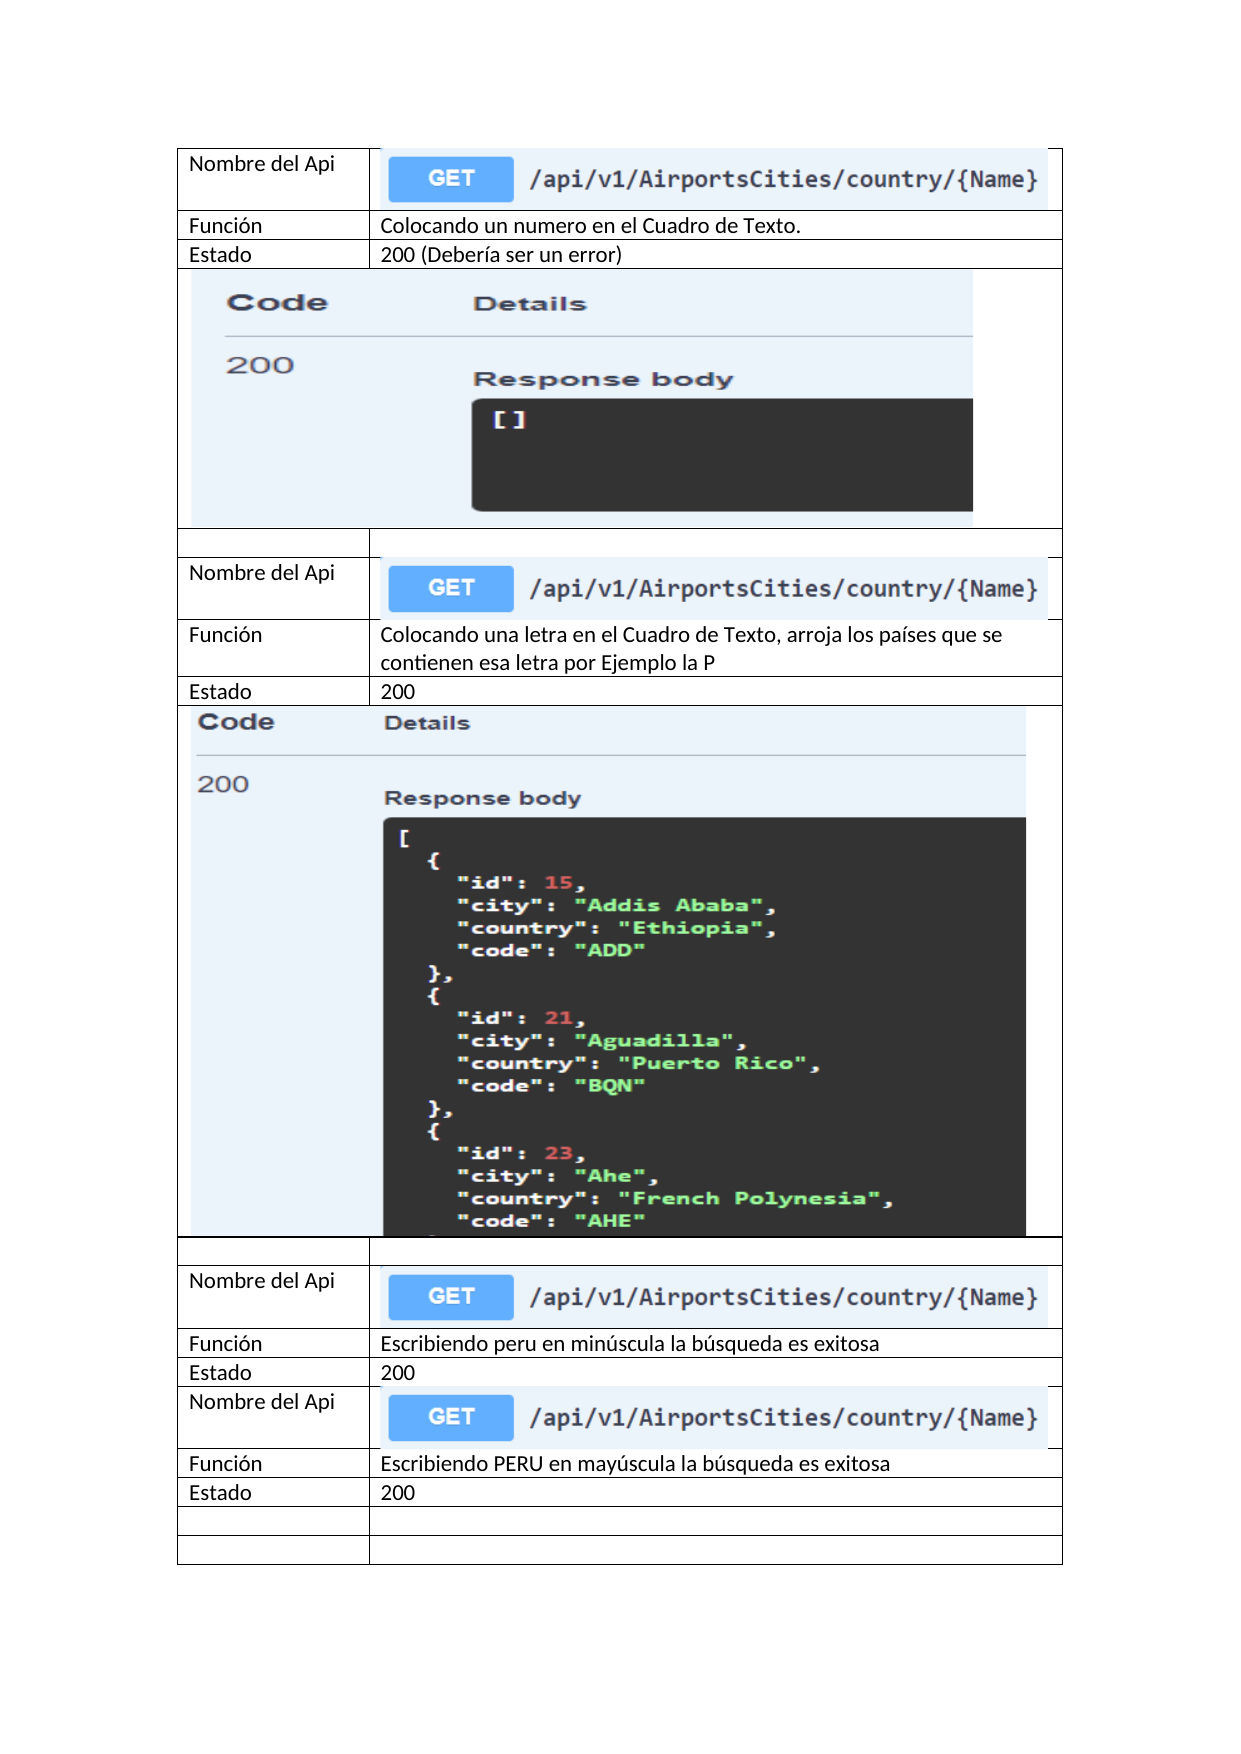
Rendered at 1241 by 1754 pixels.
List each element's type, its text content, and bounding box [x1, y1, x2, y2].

table_cell Función [178, 1329, 369, 1357]
table_cell Nombre del Api [178, 558, 369, 619]
table_cell [1048, 1266, 1062, 1328]
picture [380, 1386, 1048, 1449]
table_cell [178, 269, 1062, 528]
picture [188, 269, 973, 525]
table_cell [178, 706, 1062, 1236]
table_cell Estado [178, 240, 369, 268]
picture [380, 557, 1048, 620]
table_cell [178, 529, 369, 557]
table_cell [370, 529, 1062, 557]
table_cell Estado [178, 677, 369, 705]
table_cell [370, 1536, 1062, 1564]
table_cell Estado [178, 1478, 369, 1506]
table_cell [178, 1238, 369, 1265]
table_cell [370, 558, 380, 619]
table_cell [1048, 1387, 1062, 1448]
table_cell 200 [370, 677, 1062, 705]
table_cell Estado [178, 1358, 369, 1386]
table_cell Escribiendo PERU en mayúscula la búsqueda es exitosa [370, 1449, 1062, 1477]
table_cell Función [178, 211, 369, 239]
table_cell Nombre del Api [178, 149, 369, 210]
table_cell Colocando un numero en el Cuadro de Texto. [370, 211, 1062, 239]
table_cell [370, 1507, 1062, 1535]
picture [188, 706, 1025, 1234]
table_cell 200 [370, 1358, 1062, 1386]
table_cell Función [178, 620, 369, 676]
table_cell [370, 1238, 1062, 1265]
table_cell [370, 149, 380, 210]
table_cell 200 (Debería ser un error) [370, 240, 1062, 268]
table_cell Nombre del Api [178, 1387, 369, 1448]
table_cell [1048, 558, 1062, 619]
table_cell Nombre del Api [178, 1266, 369, 1328]
picture [380, 1266, 1048, 1328]
table_cell [178, 1536, 369, 1564]
picture [380, 148, 1048, 210]
table_cell [1048, 149, 1062, 210]
table_cell Función [178, 1449, 369, 1477]
table_cell 200 [370, 1478, 1062, 1506]
table_cell [178, 1507, 369, 1535]
table_cell [370, 1266, 380, 1328]
table_cell Colocando una letra en el Cuadro de Texto, arroja los países que se contienen esa letra por Ejemplo la P [370, 620, 1062, 676]
table_cell [370, 1387, 380, 1448]
table_cell Escribiendo peru en minúscula la búsqueda es exitosa [370, 1329, 1062, 1357]
